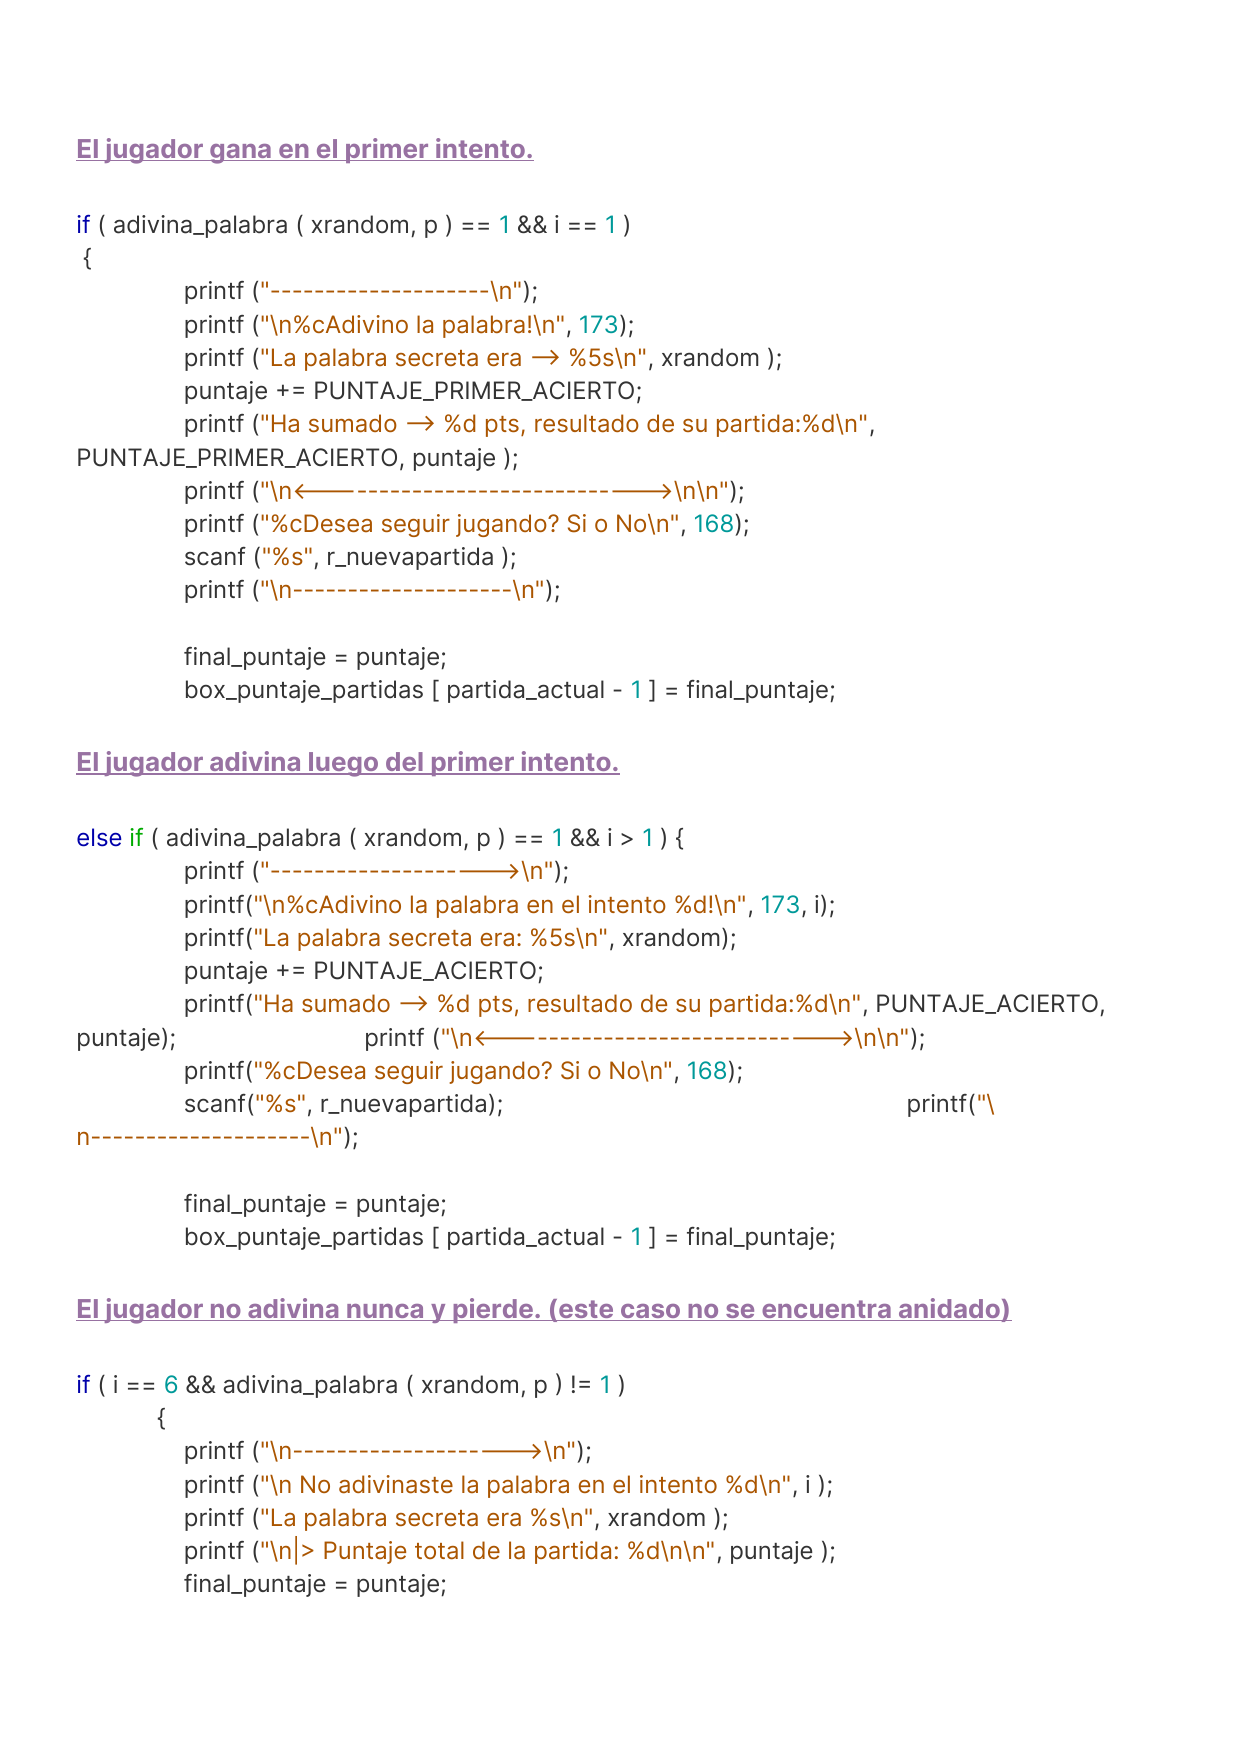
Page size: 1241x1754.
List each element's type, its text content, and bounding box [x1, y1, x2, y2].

text printf ("Ha sumado --> %d pts, resultado de su partida:%d\n", PUNTAJE_PRIMER_ACIERTO, puntaje ); [76, 409, 1153, 472]
text printf ("\n--------------------\n"); [76, 576, 1153, 604]
text printf ("\n|> Puntaje total de la partida: %d\n\n", puntaje ); [297, 1536, 1153, 1565]
subtitle El jugador gana en el primer intento. [76, 133, 1153, 164]
text puntaje += PUNTAJE_ACIERTO; [76, 956, 1153, 985]
text printf ("-------------------->\n"); [76, 857, 1153, 886]
text printf ("%cDesea seguir jugando? Si o No\n", 168); [76, 509, 1153, 538]
text if ( adivina_palabra ( xrandom, p ) == 1 && i == 1 ) [76, 210, 1153, 239]
text final_puntaje = puntaje; [76, 1189, 1153, 1218]
text box_puntaje_partidas [ partida_actual - 1 ] = final_puntaje; [76, 675, 1153, 704]
subtitle El jugador no adivina nunca y pierde. (este caso no se encuentra anidado) [76, 1293, 1153, 1324]
text printf ("La palabra secreta era --> %5s\n", xrandom ); [76, 343, 1153, 372]
text { [76, 243, 1153, 272]
text scanf("%s", r_nuevapartida); printf("\n--------------------\n"); [76, 1089, 1153, 1151]
text printf("%cDesea seguir jugando? Si o No\n", 168); [76, 1056, 1153, 1085]
text printf ("\n|> Puntaje total de la partida: %d\n\n", puntaje ); [76, 1536, 295, 1565]
text printf ("\n%cAdivino la palabra!\n", 173); [76, 310, 1153, 339]
text final_puntaje = puntaje; [76, 642, 1153, 671]
text box_puntaje_partidas [ partida_actual - 1 ] = final_puntaje; [76, 1222, 1153, 1251]
text { [76, 1403, 1153, 1432]
text printf ("\n<----------------------------->\n\n"); [76, 476, 1153, 505]
text printf ("--------------------\n"); [76, 277, 1153, 306]
subtitle El jugador adivina luego del primer intento. [76, 746, 1153, 778]
text printf("La palabra secreta era: %5s\n", xrandom); [76, 923, 1153, 952]
text printf("Ha sumado --> %d pts, resultado de su partida:%d\n", PUNTAJE_ACIERTO, puntaje); printf ("\n<----------------------------->\n\n"); [76, 989, 1153, 1052]
text puntaje += PUNTAJE_PRIMER_ACIERTO; [76, 376, 1153, 405]
text printf("\n%cAdivino la palabra en el intento %d!\n", 173, i); [76, 890, 1153, 919]
text if ( i == 6 && adivina_palabra ( xrandom, p ) != 1 ) [76, 1370, 1153, 1399]
text printf ("La palabra secreta era %s\n", xrandom ); [76, 1503, 1153, 1532]
text else if ( adivina_palabra ( xrandom, p ) == 1 && i > 1 ) { [76, 823, 1153, 852]
text scanf ("%s", r_nuevapartida ); [76, 542, 1153, 571]
text printf ("\n No adivinaste la palabra en el intento %d\n", i ); [76, 1470, 1153, 1499]
text final_puntaje = puntaje; [76, 1569, 1153, 1598]
text printf ("\n-------------------->\n"); [76, 1437, 1153, 1466]
